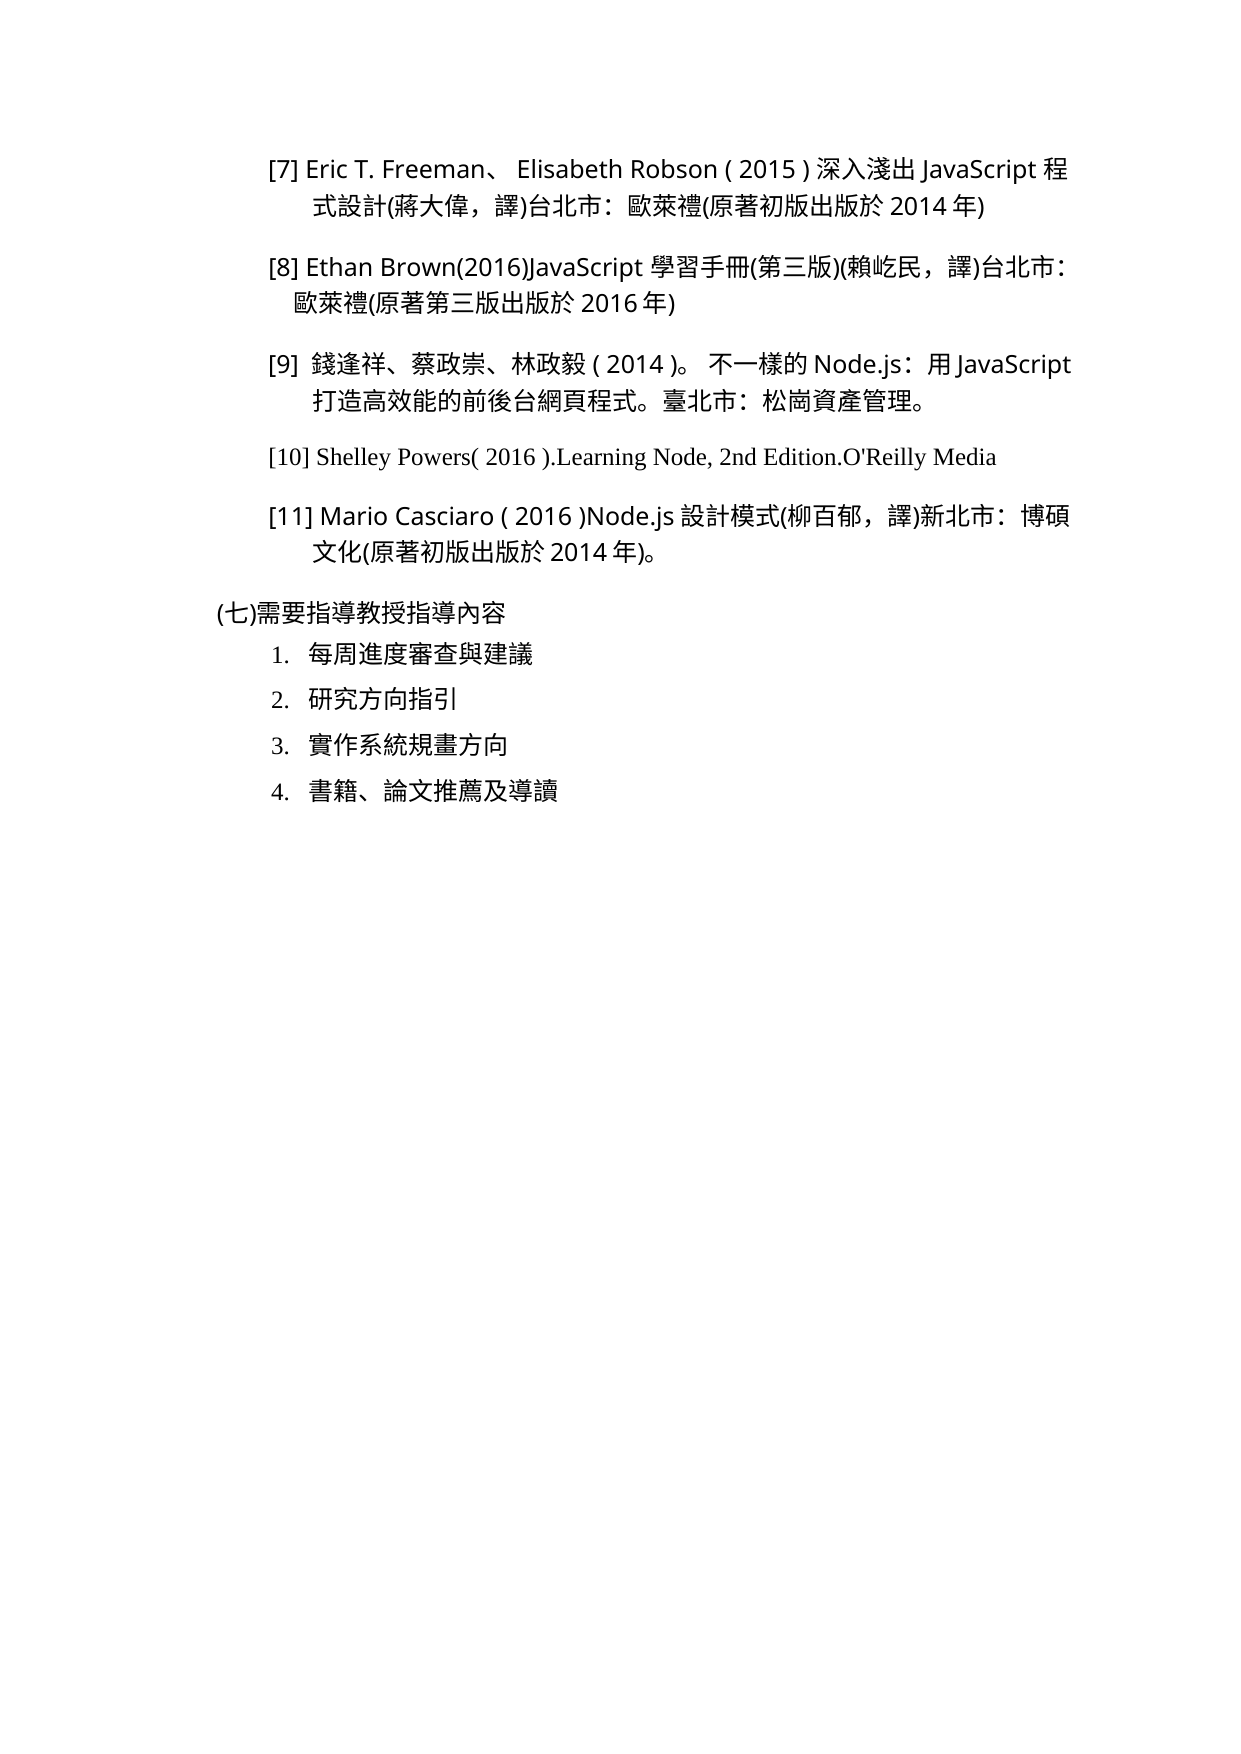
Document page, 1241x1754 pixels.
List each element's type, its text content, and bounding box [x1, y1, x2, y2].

text [10] Shelley Powers( 2016 ).Learning Node, 2nd Edition.O'Reilly Media [268, 442, 1090, 471]
list 每周進度審查與建議 [271, 634, 1090, 670]
text [8] Ethan Brown(2016)JavaScript 學習手冊(第三版)(賴屹民，譯)台北市：歐萊禮(原著第三版出版於2016年) [268, 247, 1090, 320]
list 實作系統規畫方向 [271, 726, 1090, 762]
text [11] Mario Casciaro ( 2016 )Node.js設計模式(柳百郁，譯)新北市：博碩文化(原著初版出版於2014年)。 [268, 496, 1090, 569]
text (七)需要指導教授指導內容 [150, 594, 1090, 630]
list 研究方向指引 [271, 680, 1090, 716]
text [9] 錢逢祥、蔡政崇、林政毅 ( 2014 )。 不一樣的Node.js：用JavaScript打造高效能的前後台網頁程式。臺北市：松崗資產管理。 [268, 345, 1090, 417]
text [7] Eric T. Freeman、 Elisabeth Robson ( 2015 ) 深入淺出 JavaScript 程式設計(蔣大偉，譯)台北市：歐萊禮(原著初版出版於2014年) [268, 150, 1090, 222]
list 書籍、論文推薦及導讀 [271, 772, 1090, 808]
